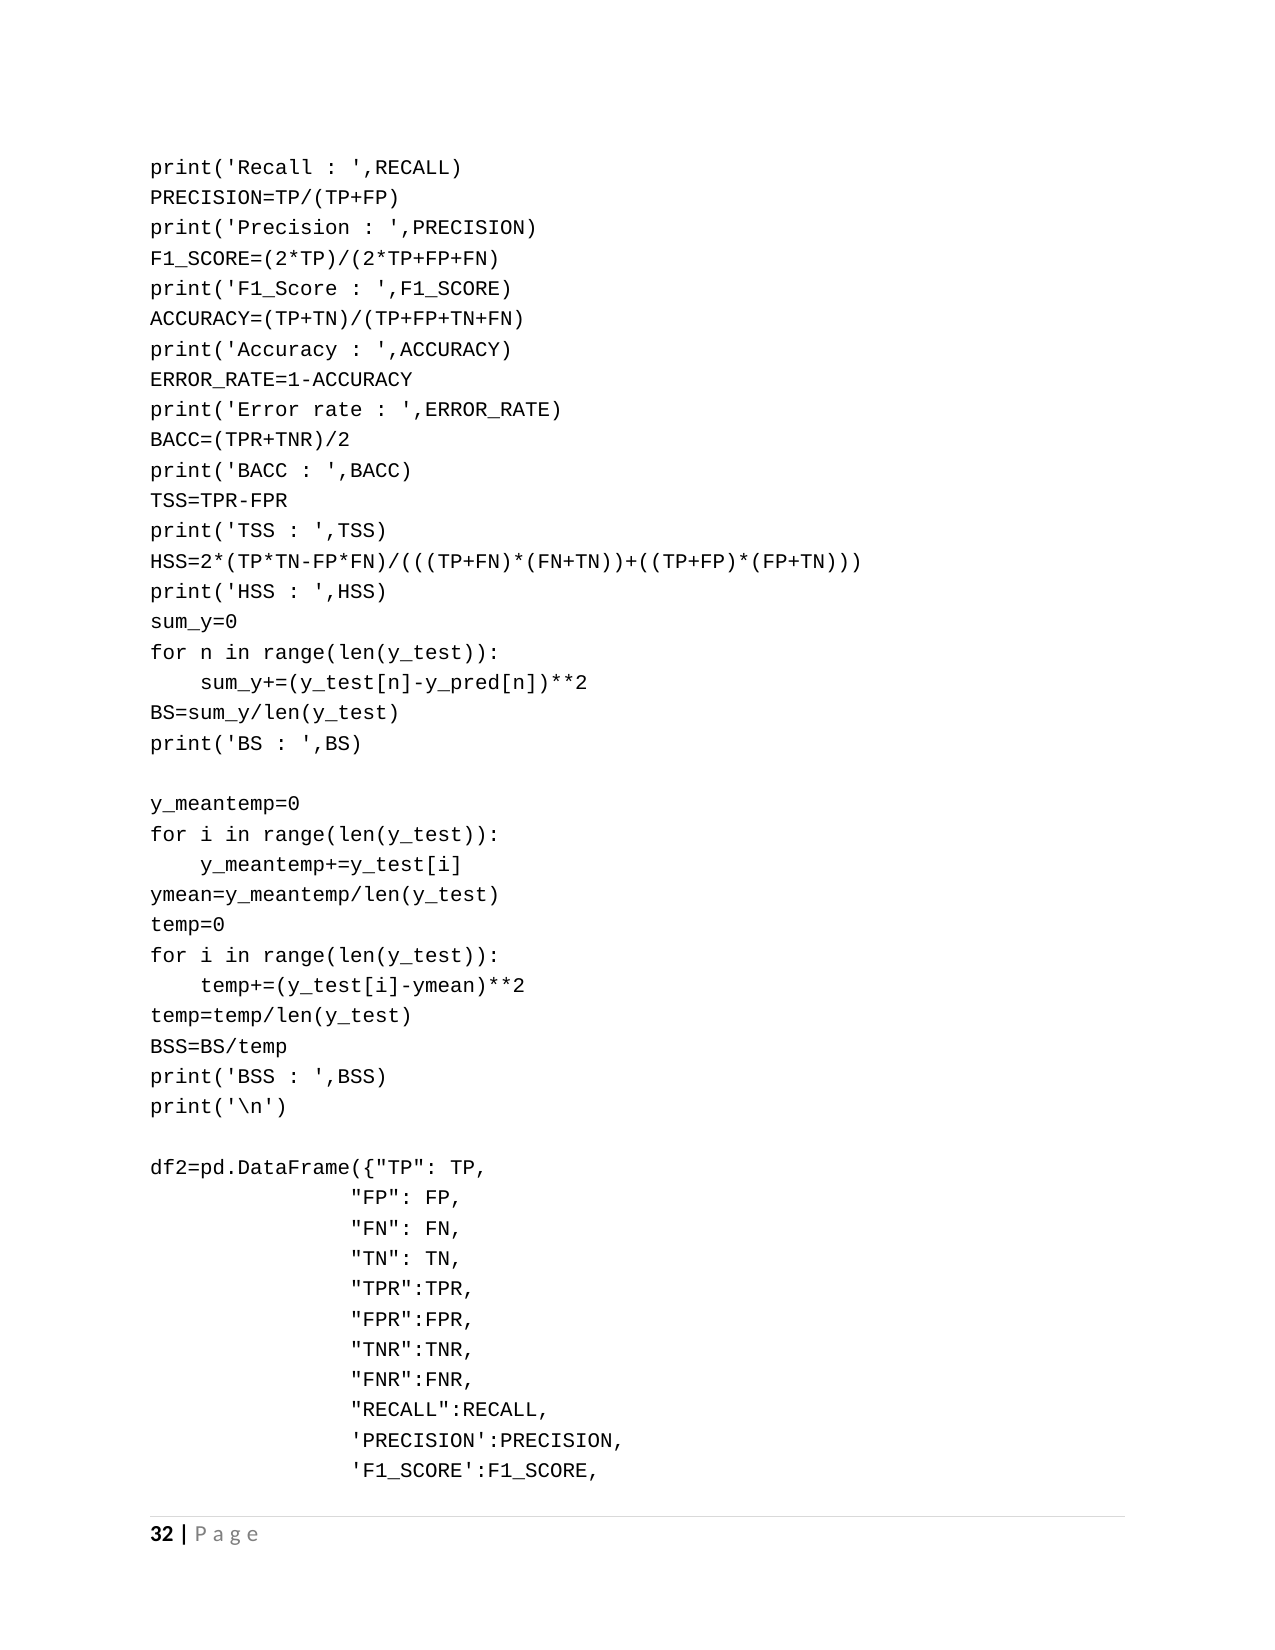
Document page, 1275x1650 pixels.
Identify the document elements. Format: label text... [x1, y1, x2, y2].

text sum_y=0 [150, 605, 1125, 635]
text 'F1_SCORE':F1_SCORE, [150, 1453, 1125, 1484]
text print('Recall : ',RECALL) [150, 150, 1125, 180]
text print('BACC : ',BACC) [150, 453, 1125, 483]
text TSS=TPR-FPR [150, 483, 1125, 514]
text ERROR_RATE=1-ACCURACY [150, 362, 1125, 392]
text temp+=(y_test[i]-ymean)**2 [150, 968, 1125, 999]
text BS=sum_y/len(y_test) [150, 696, 1125, 726]
text temp=0 [150, 908, 1125, 938]
text HSS=2*(TP*TN-FP*FN)/(((TP+FN)*(FN+TN))+((TP+FP)*(FP+TN))) [150, 544, 1125, 574]
text for i in range(len(y_test)): [150, 817, 1125, 847]
text y_meantemp+=y_test[i] [150, 847, 1125, 877]
text "TPR":TPR, [150, 1272, 1125, 1302]
text ACCURACY=(TP+TN)/(TP+FP+TN+FN) [150, 302, 1125, 332]
text print('F1_Score : ',F1_SCORE) [150, 271, 1125, 302]
text ymean=y_meantemp/len(y_test) [150, 877, 1125, 908]
text df2=pd.DataFrame({"TP": TP, [150, 1150, 1125, 1181]
text "RECALL":RECALL, [150, 1393, 1125, 1423]
text temp=temp/len(y_test) [150, 999, 1125, 1029]
text "FP": FP, [150, 1181, 1125, 1211]
text "TN": TN, [150, 1241, 1125, 1272]
text PRECISION=TP/(TP+FP) [150, 180, 1125, 211]
text print('BS : ',BS) [150, 726, 1125, 756]
text BACC=(TPR+TNR)/2 [150, 423, 1125, 453]
text 'PRECISION':PRECISION, [150, 1423, 1125, 1453]
text "TNR":TNR, [150, 1332, 1125, 1362]
text print('HSS : ',HSS) [150, 574, 1125, 605]
text print('Accuracy : ',ACCURACY) [150, 332, 1125, 362]
text for n in range(len(y_test)): [150, 635, 1125, 665]
text F1_SCORE=(2*TP)/(2*TP+FP+FN) [150, 241, 1125, 271]
text "FNR":FNR, [150, 1362, 1125, 1393]
text sum_y+=(y_test[n]-y_pred[n])**2 [150, 665, 1125, 696]
text print('TSS : ',TSS) [150, 514, 1125, 544]
text "FN": FN, [150, 1211, 1125, 1241]
text "FPR":FPR, [150, 1302, 1125, 1332]
text print('BSS : ',BSS) [150, 1059, 1125, 1090]
text print('Error rate : ',ERROR_RATE) [150, 392, 1125, 423]
text print('Precision : ',PRECISION) [150, 211, 1125, 241]
text for i in range(len(y_test)): [150, 938, 1125, 968]
text y_meantemp=0 [150, 787, 1125, 817]
text BSS=BS/temp [150, 1029, 1125, 1059]
text print('\n') [150, 1090, 1125, 1120]
